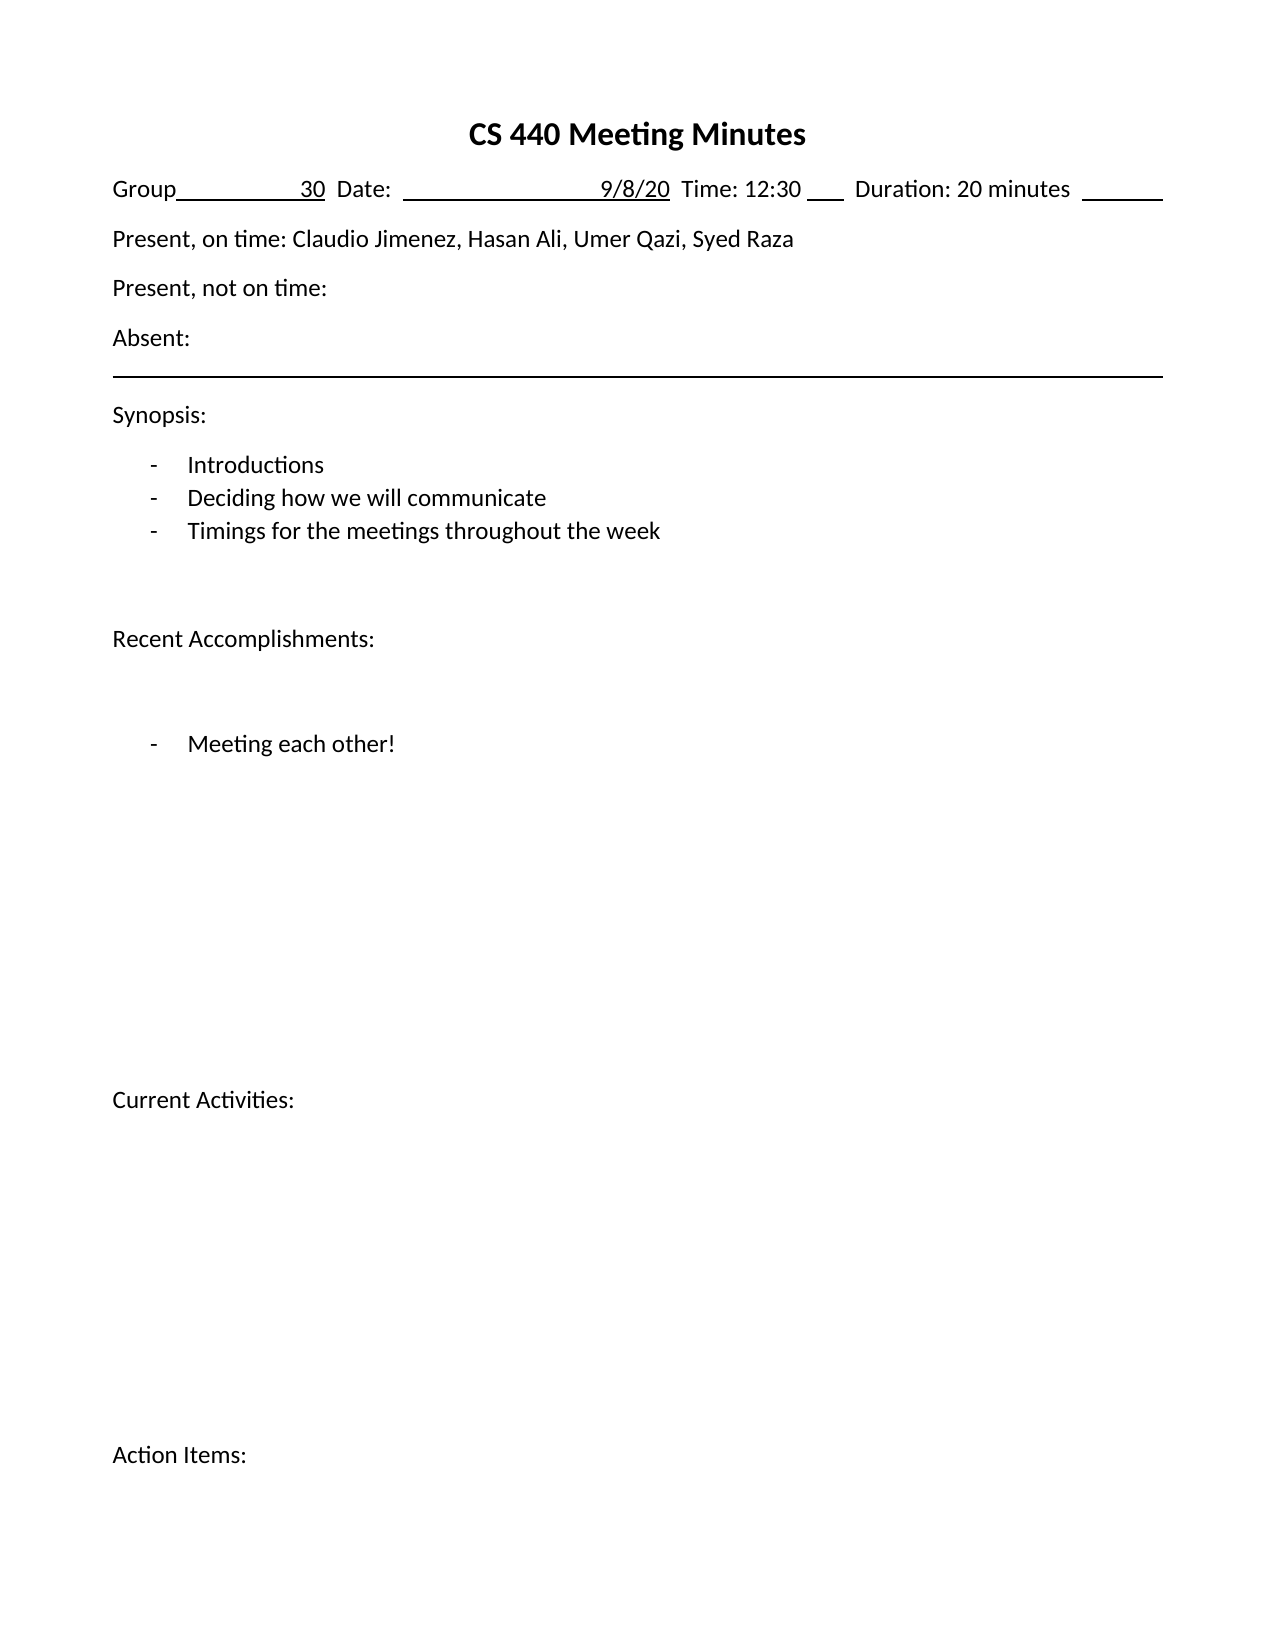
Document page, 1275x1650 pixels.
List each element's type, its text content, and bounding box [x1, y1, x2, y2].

list Introductions [150, 449, 1162, 479]
text Recent Accomplishments: [112, 623, 1162, 653]
list Deciding how we will communicate [150, 482, 1162, 512]
text CS 440 Meeting Minutes [112, 112, 1162, 153]
text Synopsis: [112, 399, 1162, 430]
text Present, on time: Claudio Jimenez, Hasan Ali, Umer Qazi, Syed Raza [112, 223, 1162, 253]
text Group 30 Date: 9/8/20 Time: 12:30 Duration: 20 minutes [112, 173, 1162, 204]
text Absent: [112, 322, 1162, 352]
text Action Items: [112, 1439, 1162, 1470]
text Current Activities: [112, 1084, 1162, 1114]
list Meeting each other! [150, 728, 1162, 759]
list Timings for the meetings throughout the week [150, 515, 1162, 545]
text Present, not on time: [112, 272, 1162, 303]
